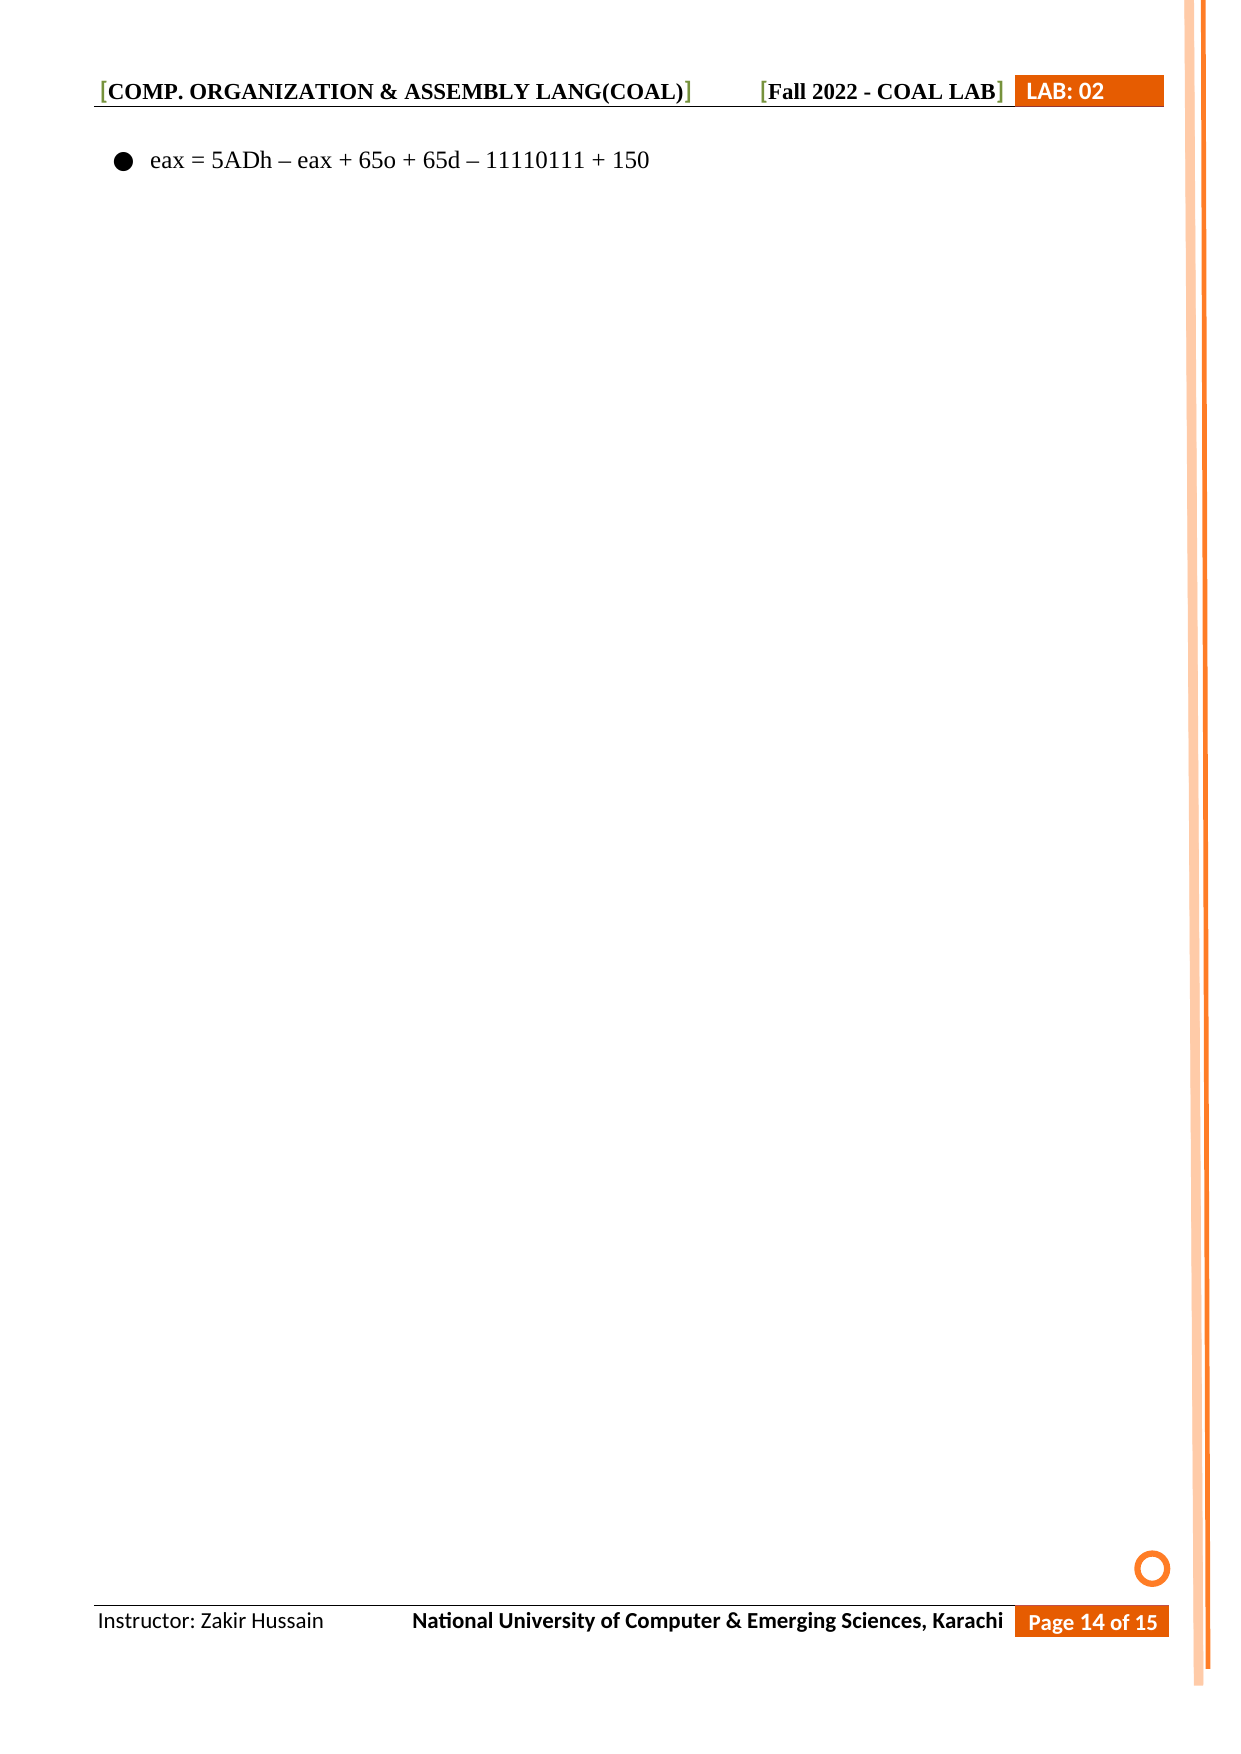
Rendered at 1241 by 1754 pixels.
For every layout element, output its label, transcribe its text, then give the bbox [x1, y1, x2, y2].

list eax = 5ADh – eax + 65o + 65d – 11110111 + 150 [112, 131, 1128, 182]
